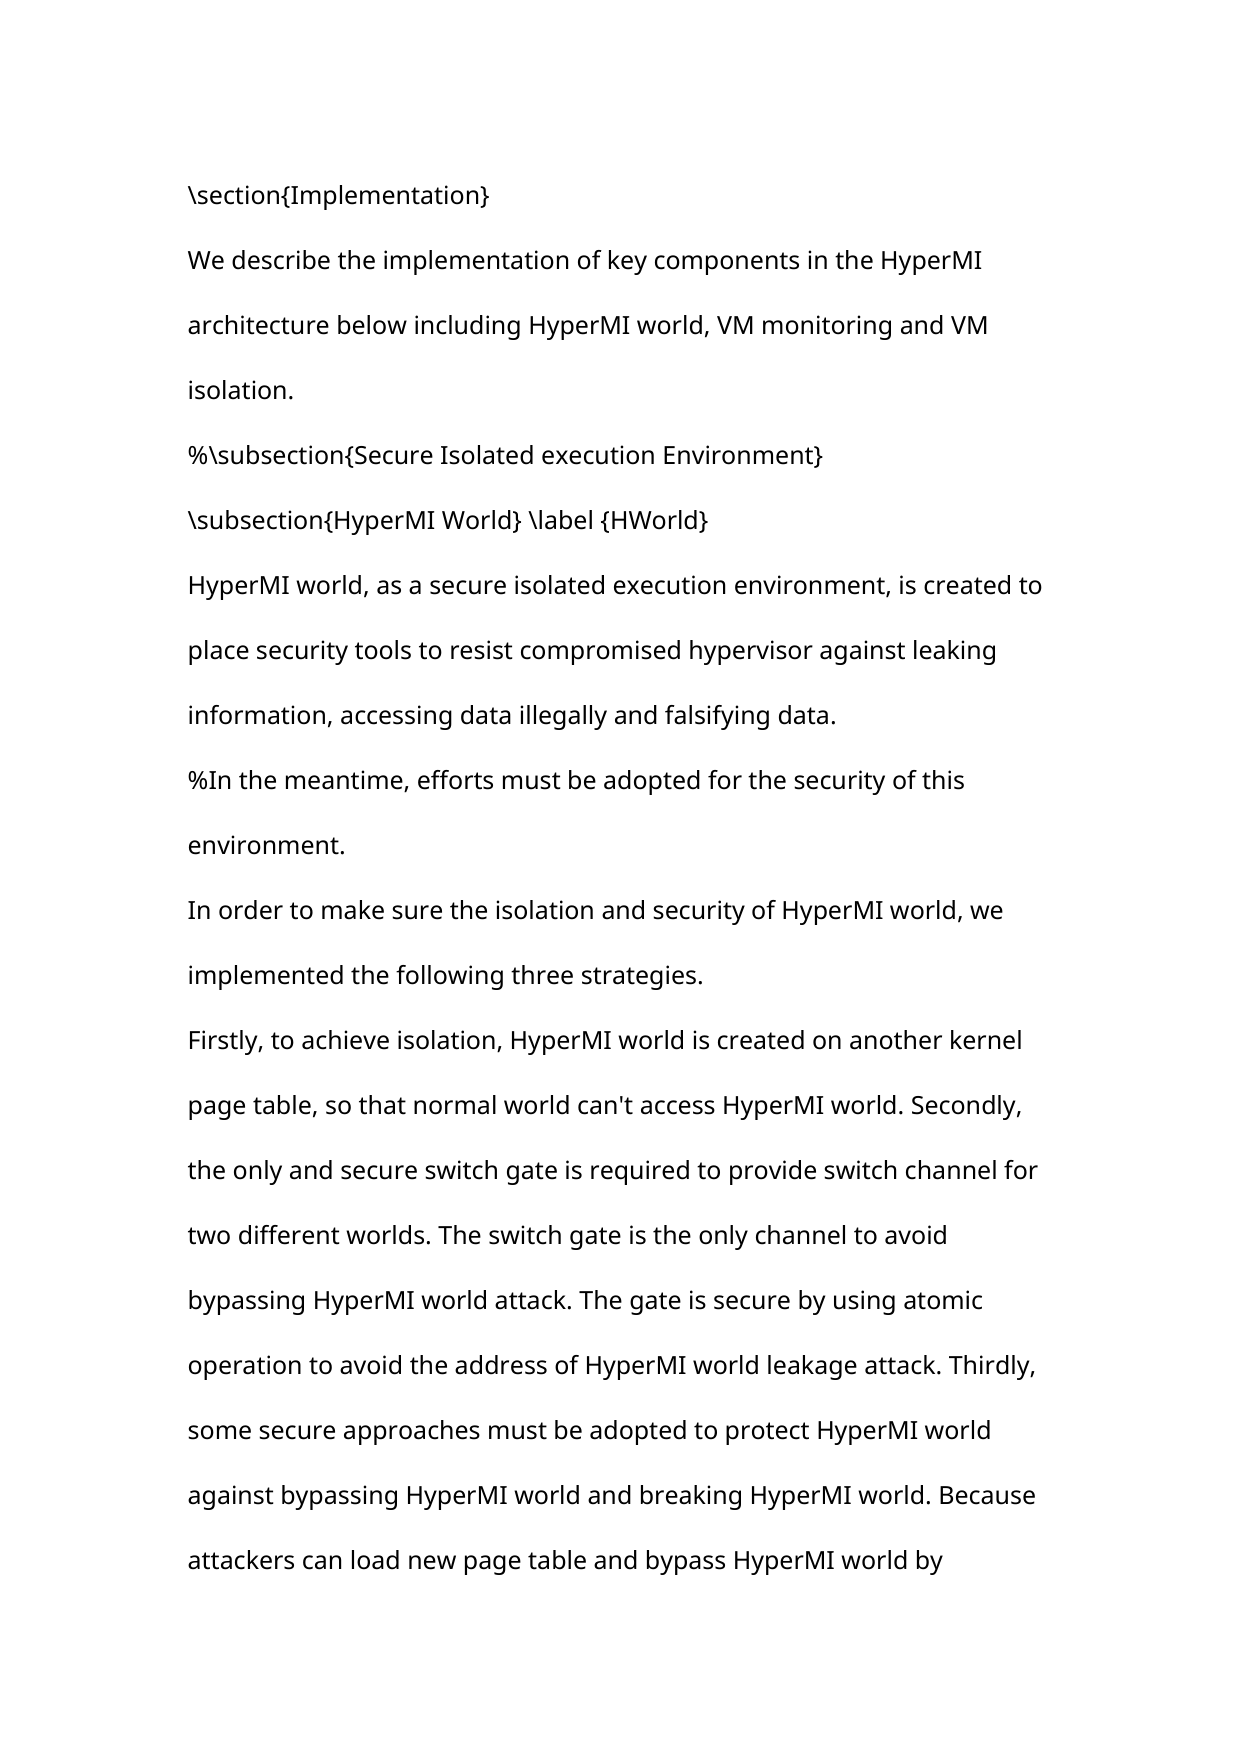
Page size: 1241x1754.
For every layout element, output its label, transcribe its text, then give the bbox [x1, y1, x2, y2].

text \subsection{HyperMI World} \label {HWorld} [187, 487, 1053, 552]
text \section{Implementation} [187, 162, 1053, 227]
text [187, 1007, 1053, 1592]
text %In the meantime, efforts must be adopted for the security of this environment. [187, 747, 1053, 877]
text In order to make sure the isolation and security of HyperMI world, we implemented the following three strategies. [187, 877, 1053, 1007]
text %\subsection{Secure Isolated execution Environment} [187, 422, 1053, 487]
text HyperMI world, as a secure isolated execution environment, is created to place security tools to resist compromised hypervisor against leaking information, accessing data illegally and falsifying data. [187, 552, 1053, 747]
text We describe the implementation of key components in the HyperMI architecture below including HyperMI world, VM monitoring and VM isolation. [187, 227, 1053, 422]
